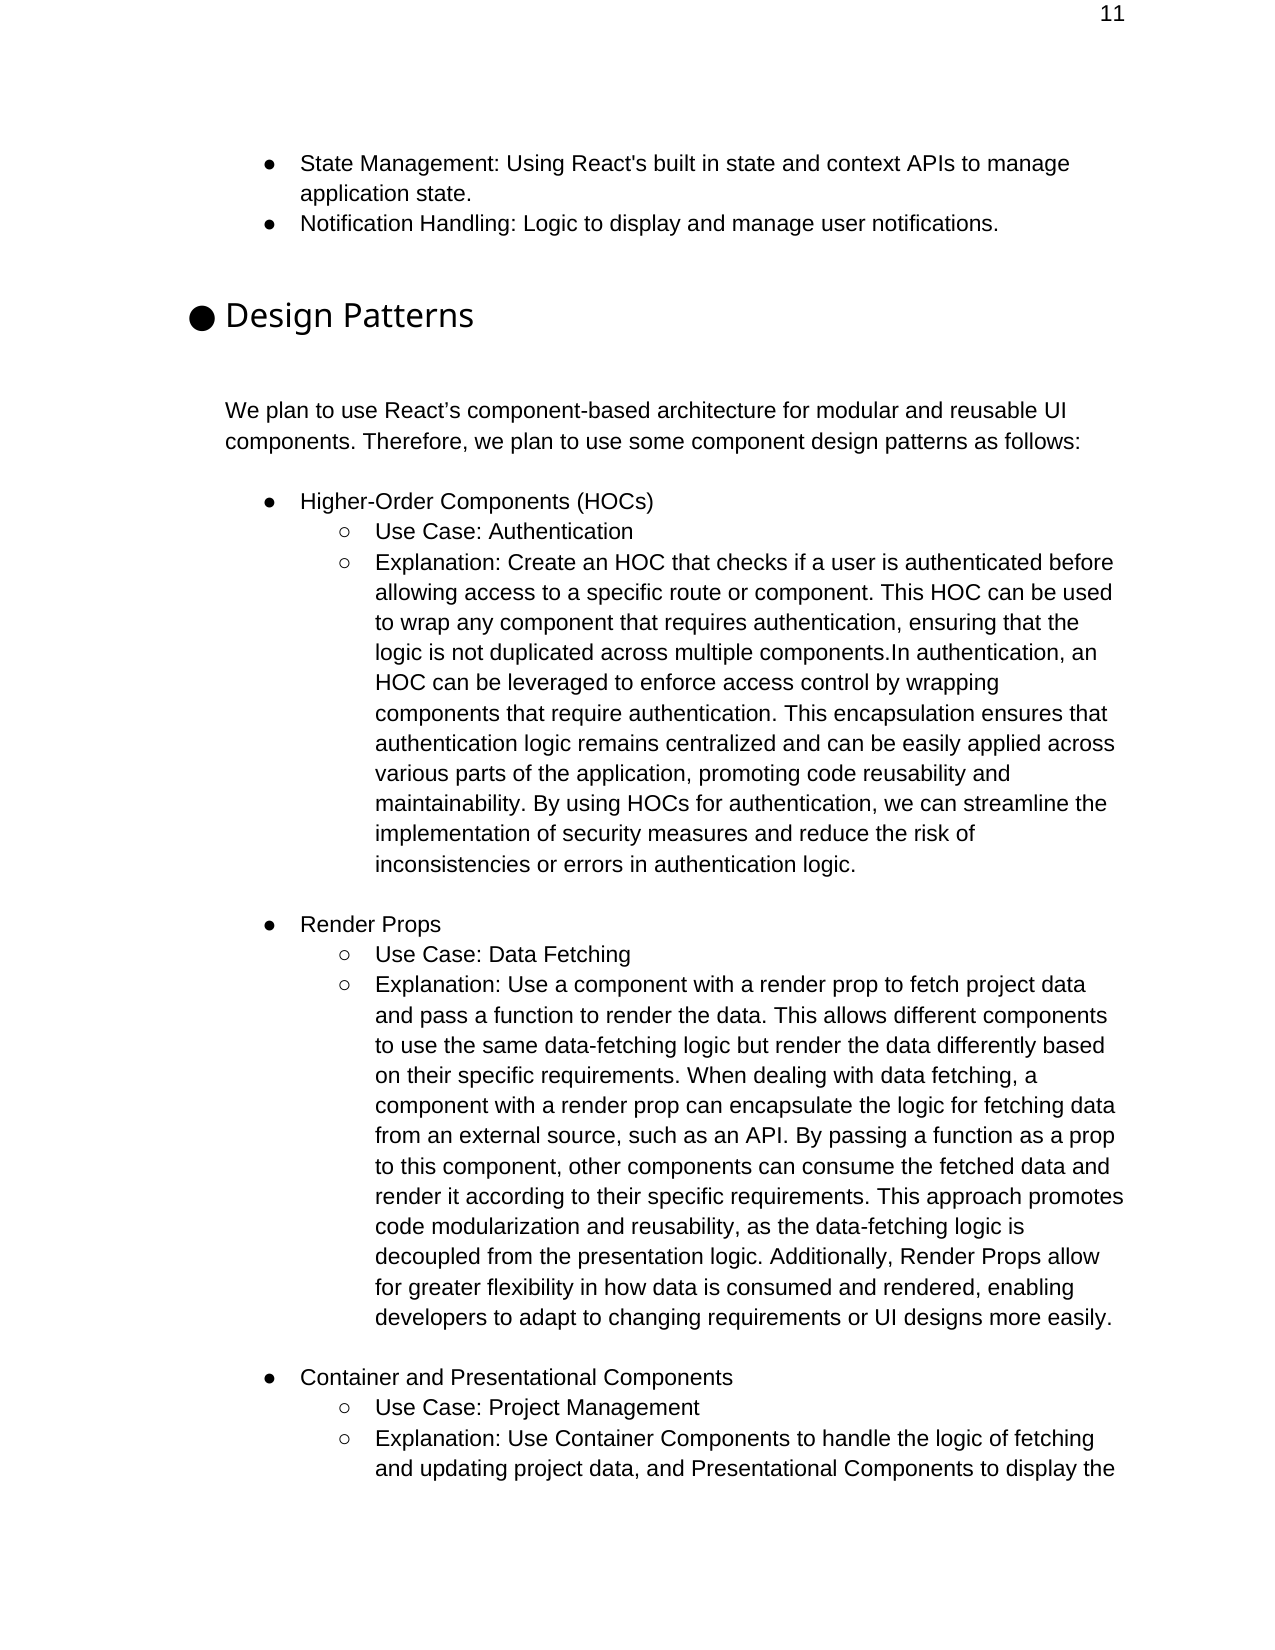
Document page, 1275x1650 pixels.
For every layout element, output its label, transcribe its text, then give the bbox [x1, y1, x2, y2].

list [337, 1424, 1125, 1481]
list Use Case: Authentication [337, 518, 1125, 545]
text We plan to use React’s component-based architecture for modular and reusable UI components. Therefore, we plan to use some component design patterns as follows: [225, 397, 1125, 454]
list Use Case: Project Management [337, 1394, 1125, 1421]
list Notification Handling: Logic to display and manage user notifications. [262, 210, 1125, 237]
list Container and Presentational Components [262, 1364, 1125, 1391]
list State Management: Using React's built in state and context APIs to manage application state. [262, 150, 1125, 207]
list Render Props [262, 911, 1125, 937]
subtitle Design Patterns [187, 292, 1125, 337]
list Higher-Order Components (HOCs) [262, 488, 1125, 514]
list Explanation: Use a component with a render prop to fetch project data and pass a function to render the data. This allows different components to use the same data-fetching logic but render the data differently based on their specific requirements. When dealing with data fetching, a component with a render prop can encapsulate the logic for fetching data from an external source, such as an API. By passing a function as a prop to this component, other components can consume the fetched data and render it according to their specific requirements. This approach promotes code modularization and reusability, as the data-fetching logic is decoupled from the presentation logic. Additionally, Render Props allow for greater flexibility in how data is consumed and rendered, enabling developers to adapt to changing requirements or UI designs more easily. [337, 971, 1125, 1330]
list Use Case: Data Fetching [337, 941, 1125, 968]
list Explanation: Create an HOC that checks if a user is authenticated before allowing access to a specific route or component. This HOC can be used to wrap any component that requires authentication, ensuring that the logic is not duplicated across multiple components.In authentication, an HOC can be leveraged to enforce access control by wrapping components that require authentication. This encapsulation ensures that authentication logic remains centralized and can be easily applied across various parts of the application, promoting code reusability and maintainability. By using HOCs for authentication, we can streamline the implementation of security measures and reduce the risk of inconsistencies or errors in authentication logic. [337, 548, 1125, 877]
